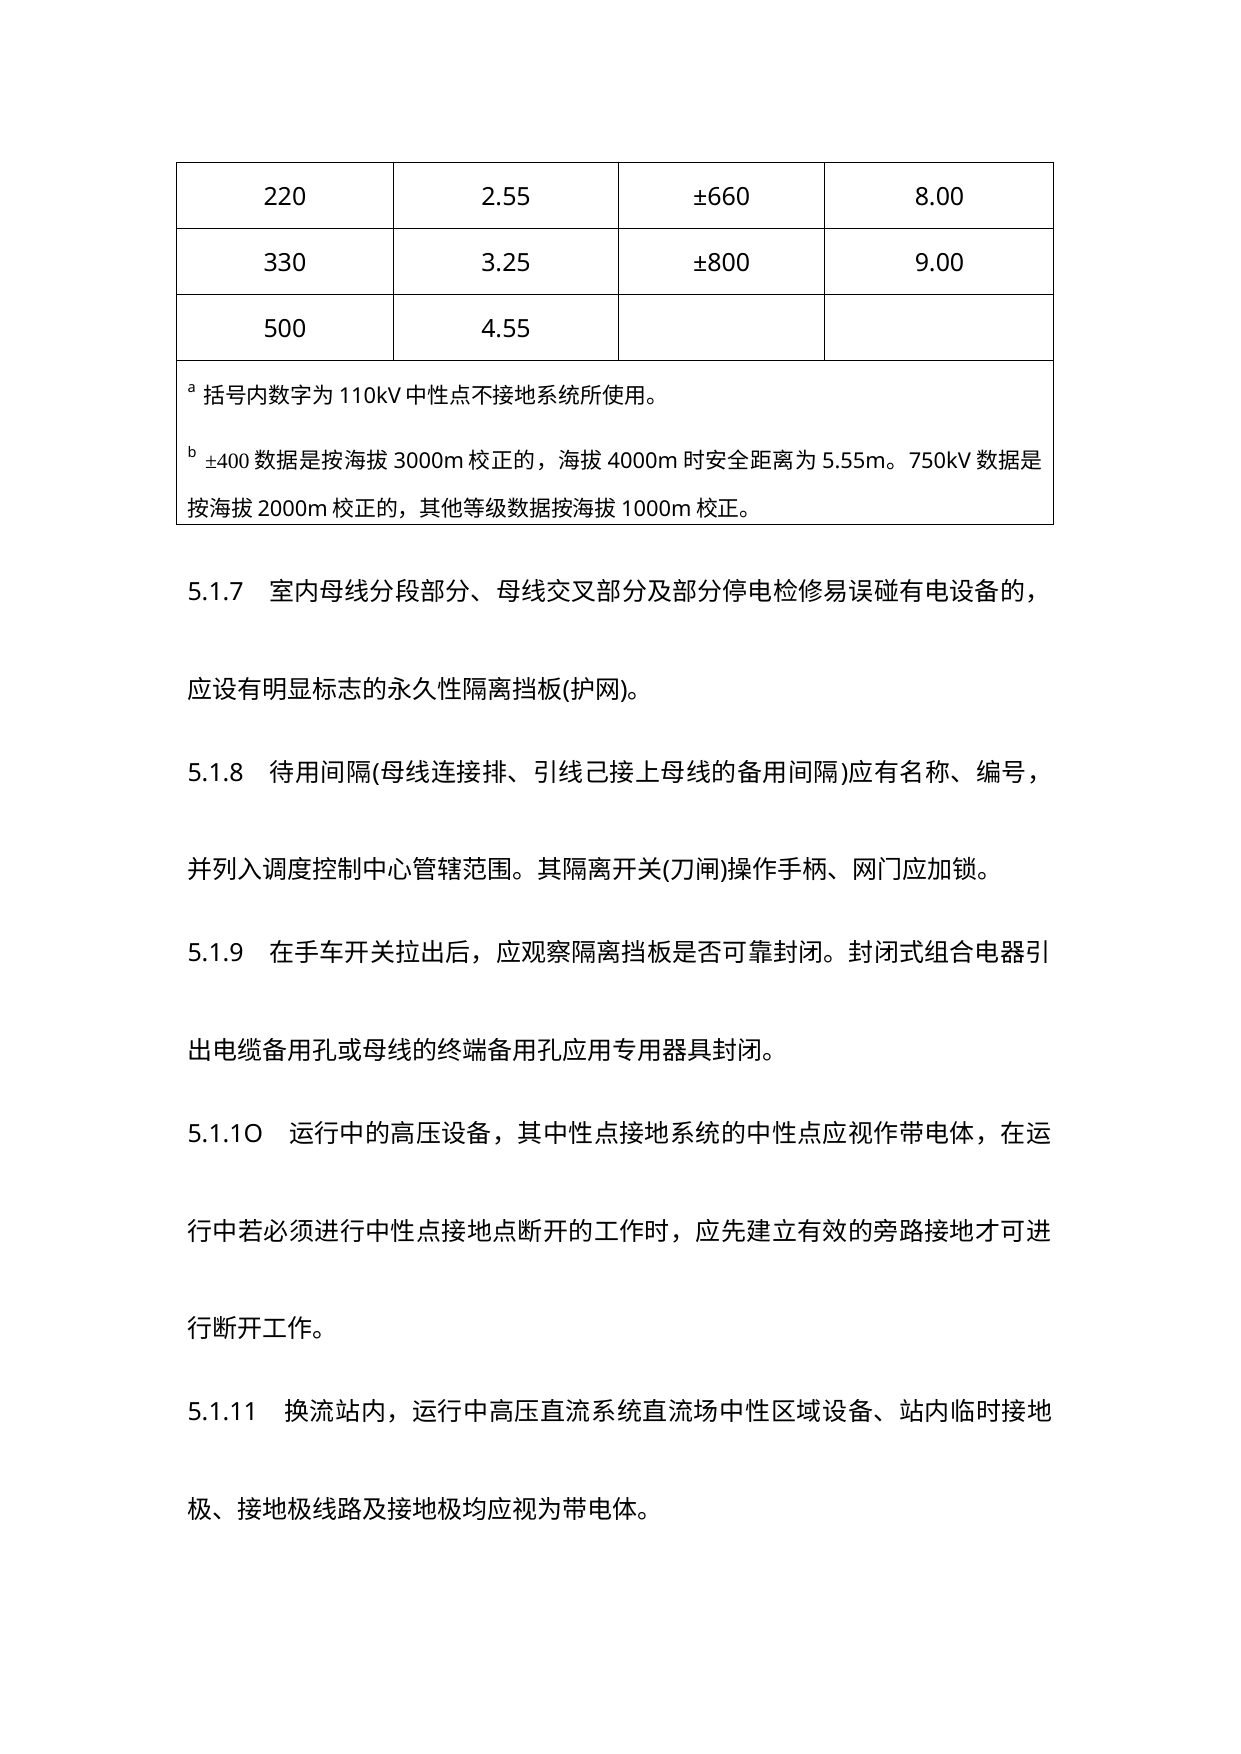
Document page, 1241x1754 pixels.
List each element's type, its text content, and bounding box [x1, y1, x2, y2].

table_cell ±800 [619, 229, 824, 294]
table_cell 330 [177, 229, 393, 294]
text 5.1.11 换流站内，运行中高压直流系统直流场中性区域设备、站内临时接地极、接地极线路及接地极均应视为带电体。 [187, 1377, 1053, 1540]
table_cell 4.55 [394, 295, 618, 360]
table_cell 220 [177, 163, 393, 228]
table_cell 9.00 [825, 229, 1053, 294]
table_cell 500 [177, 295, 393, 360]
table_cell [825, 295, 1053, 360]
table_cell a 括号内数字为110kV中性点不接地系统所使用。 b ±400数据是按海拔3000m校正的，海拔4000m时安全距离为5.55m。750kV数据是按海拔2000m校正的，其他等级数据按海拔1000m校正。 [177, 361, 1053, 524]
table_cell ±660 [619, 163, 824, 228]
text 5.1.8 待用间隔(母线连接排、引线己接上母线的备用间隔)应有名称、编号，并列入调度控制中心管辖范围。其隔离开关(刀闸)操作手柄、网门应加锁。 [187, 738, 1053, 900]
table_cell [619, 295, 824, 360]
text 5.1.9 在手车开关拉出后，应观察隔离挡板是否可靠封闭。封闭式组合电器引出电缆备用孔或母线的终端备用孔应用专用器具封闭。 [187, 918, 1053, 1081]
text 5.1.1O 运行中的高压设备，其中性点接地系统的中性点应视作带电体，在运行中若必须进行中性点接地点断开的工作时，应先建立有效的旁路接地才可进行断开工作。 [187, 1099, 1053, 1359]
table_cell 3.25 [394, 229, 618, 294]
table_cell 2.55 [394, 163, 618, 228]
text 5.1.7 室内母线分段部分、母线交叉部分及部分停电检修易误碰有电设备的，应设有明显标志的永久性隔离挡板(护网)。 [187, 557, 1053, 720]
table_cell 8.00 [825, 163, 1053, 228]
